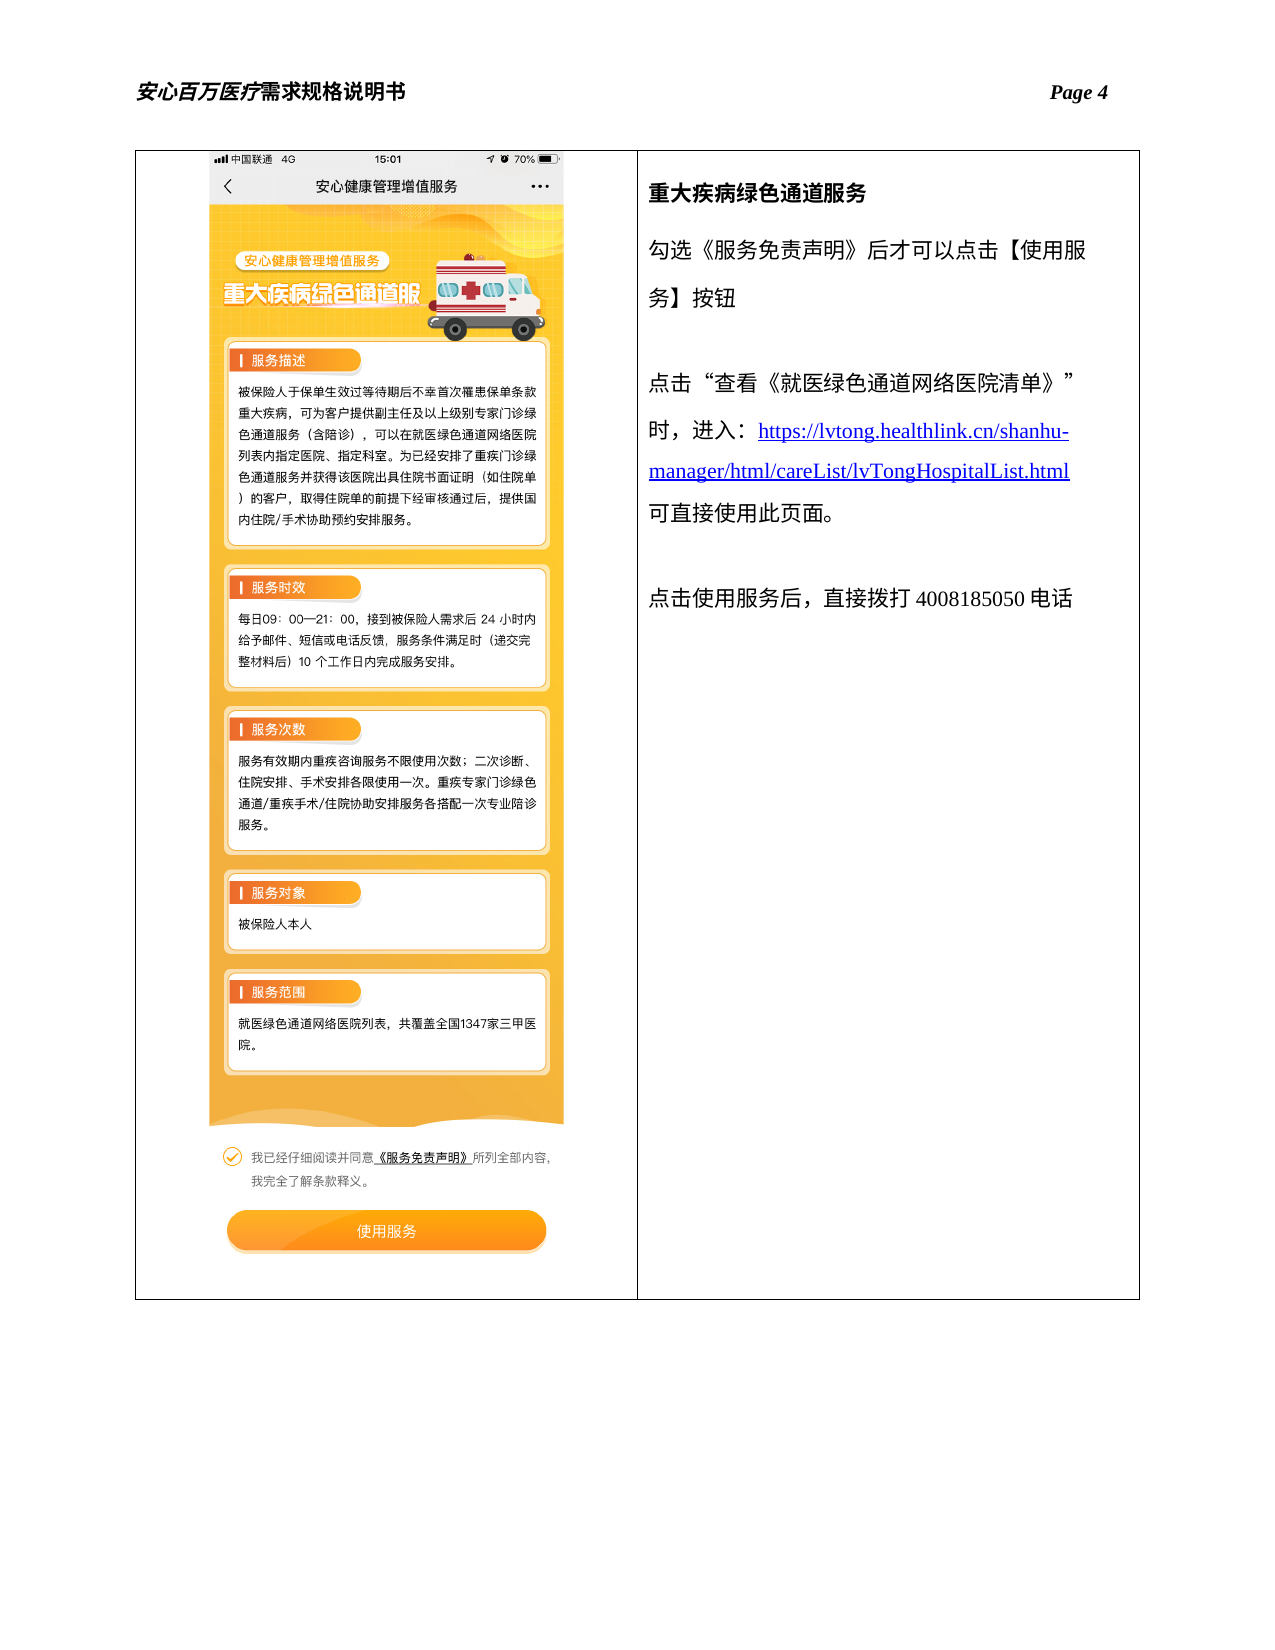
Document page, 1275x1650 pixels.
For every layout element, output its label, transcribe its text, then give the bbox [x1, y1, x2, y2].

picture [209, 151, 564, 1287]
table_cell 重大疾病绿色通道服务 勾选《服务免责声明》后才可以点击【使用服务】按钮 点击“查看《就医绿色通道网络医院清单》”时，进入：https://lvtong.healthlink.cn/shanhu-manager/html/careList/lvTongHospitalList.html 可直接使用此页面。 点击使用服务后，直接拨打4008185050电话 [638, 151, 1139, 1299]
table_cell [136, 151, 637, 1299]
